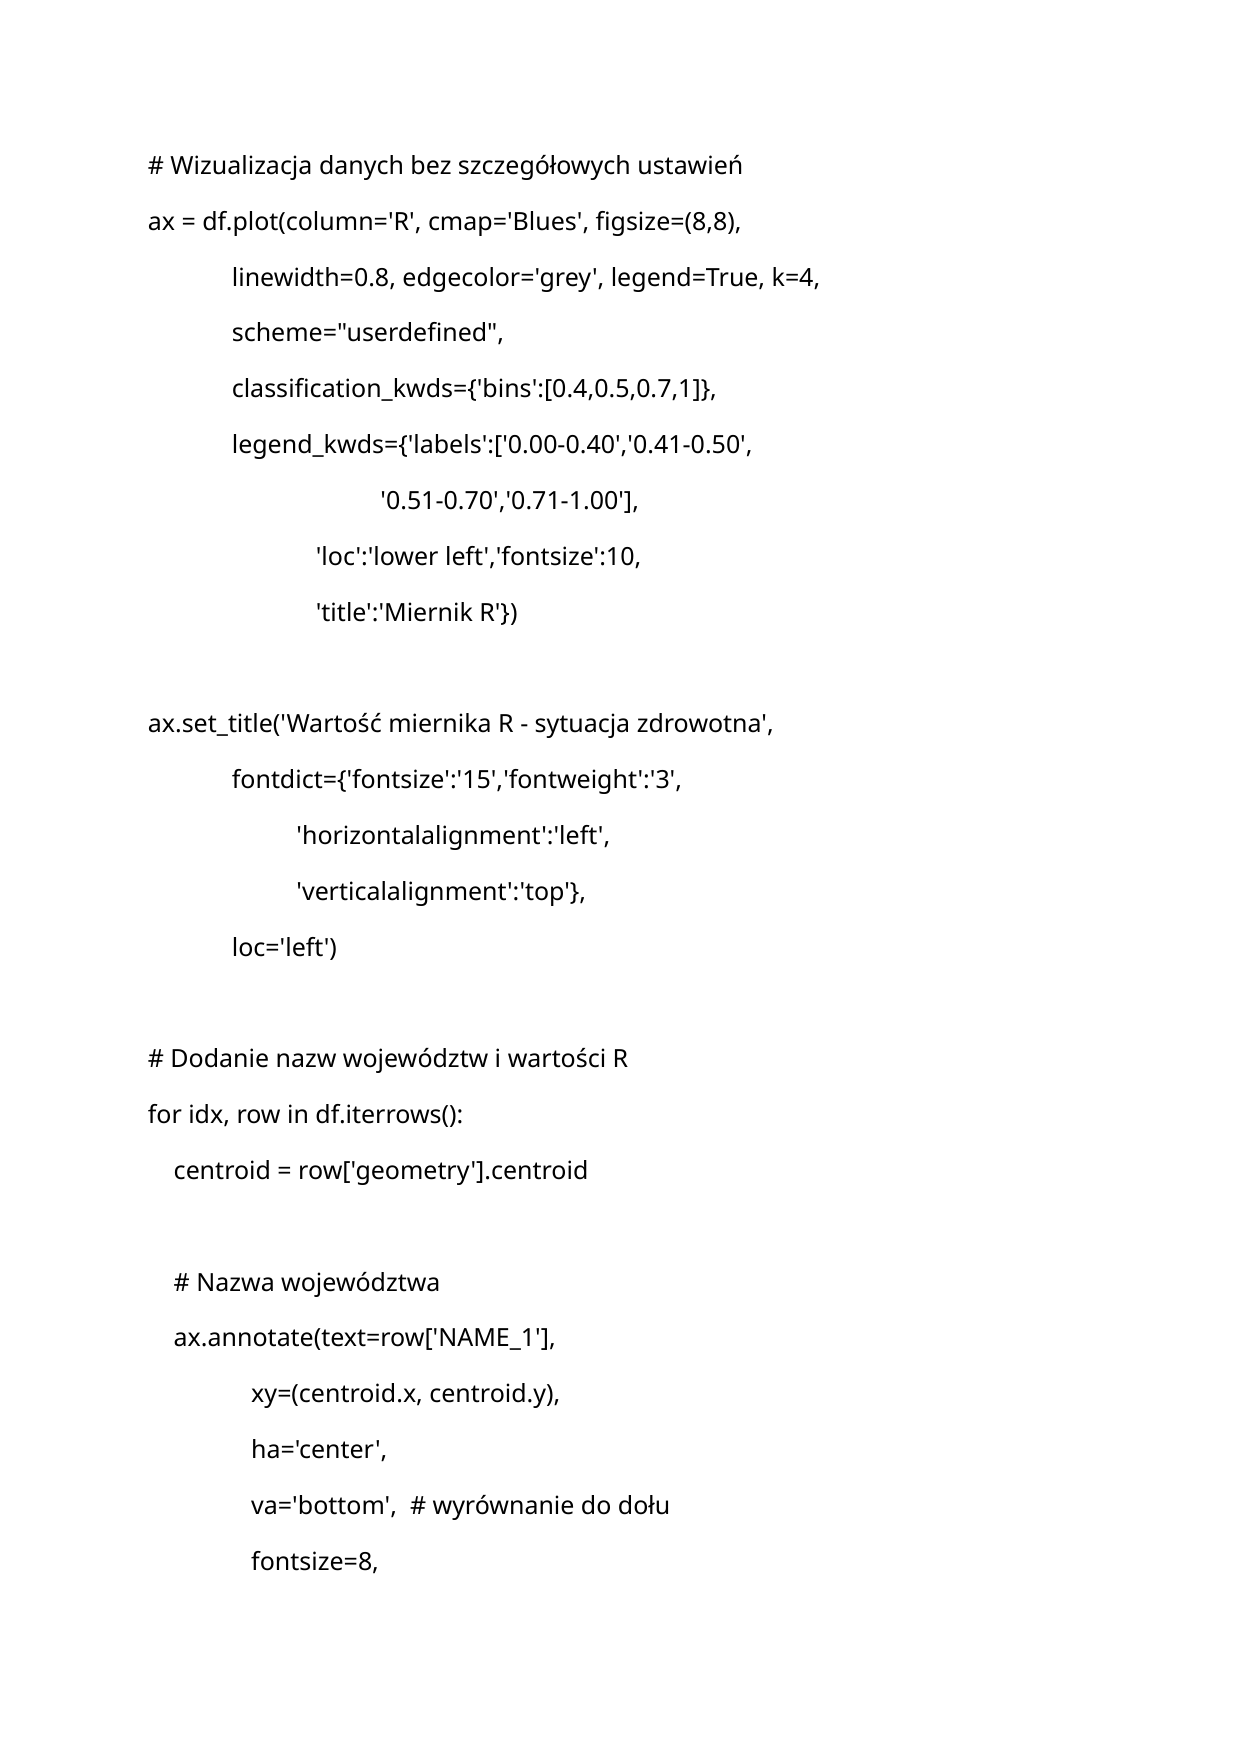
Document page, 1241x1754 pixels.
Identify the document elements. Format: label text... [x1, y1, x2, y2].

text classification_kwds={'bins':[0.4,0.5,0.7,1]}, [148, 371, 1093, 405]
text ha='center', [148, 1432, 1093, 1466]
text '0.51-0.70','0.71-1.00'], [148, 483, 1093, 517]
text # Dodanie nazw województw i wartości R [148, 1041, 1093, 1075]
text # Wizualizacja danych bez szczegółowych ustawień [148, 148, 1093, 182]
text 'loc':'lower left','fontsize':10, [148, 538, 1093, 572]
text # Nazwa województwa [148, 1264, 1093, 1298]
text fontsize=8, [148, 1543, 1093, 1577]
text 'title':'Miernik R'}) [148, 594, 1093, 628]
text linewidth=0.8, edgecolor='grey', legend=True, k=4, [148, 259, 1093, 293]
text legend_kwds={'labels':['0.00-0.40','0.41-0.50', [148, 427, 1093, 461]
text loc='left') [148, 929, 1093, 963]
text fontdict={'fontsize':'15','fontweight':'3', [148, 762, 1093, 796]
text 'verticalalignment':'top'}, [148, 873, 1093, 907]
text ax.annotate(text=row['NAME_1'], [148, 1320, 1093, 1354]
text for idx, row in df.iterrows(): [148, 1097, 1093, 1131]
text 'horizontalalignment':'left', [148, 818, 1093, 852]
text ax = df.plot(column='R', cmap='Blues', figsize=(8,8), [148, 203, 1093, 237]
text ax.set_title('Wartość miernika R - sytuacja zdrowotna', [148, 706, 1093, 740]
text xy=(centroid.x, centroid.y), [148, 1376, 1093, 1410]
text centroid = row['geometry'].centroid [148, 1153, 1093, 1187]
text va='bottom', # wyrównanie do dołu [148, 1488, 1093, 1522]
text scheme="userdefined", [148, 315, 1093, 349]
